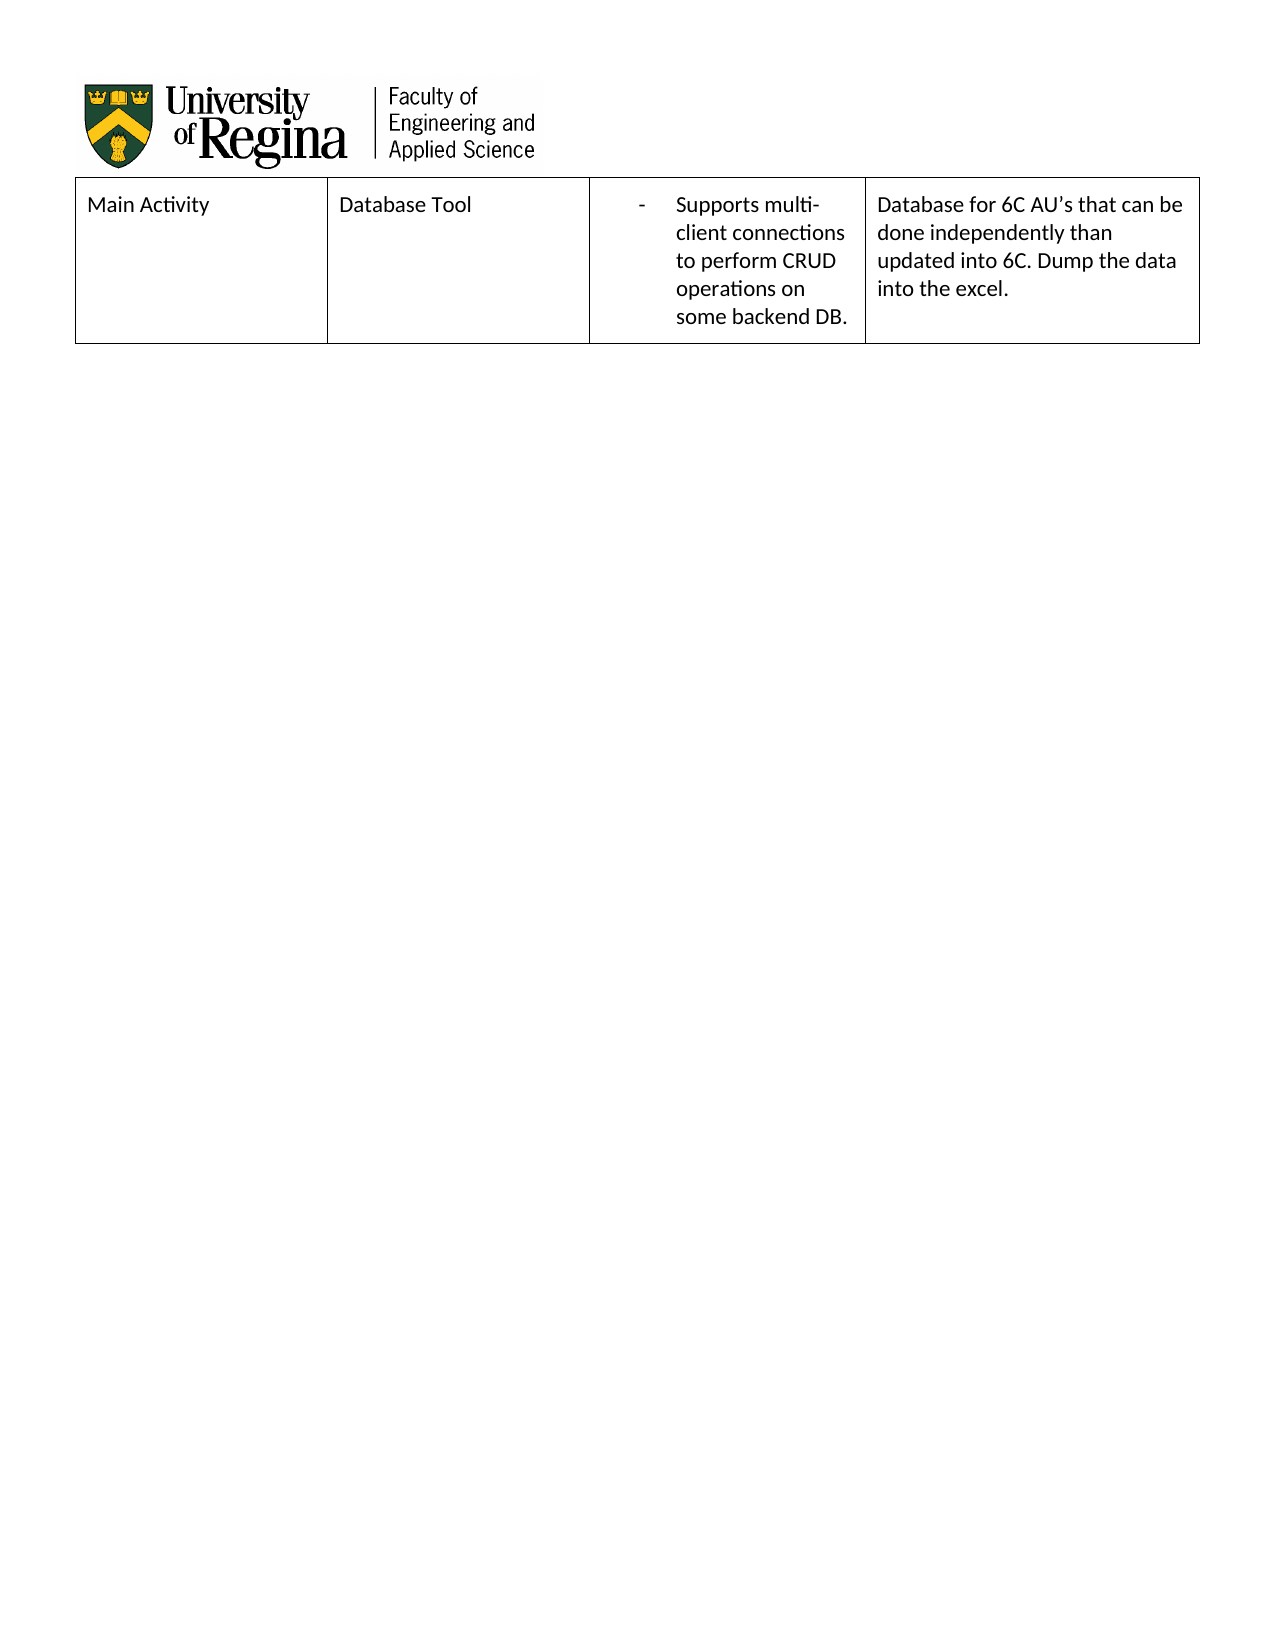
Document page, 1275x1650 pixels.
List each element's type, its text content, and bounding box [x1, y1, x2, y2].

picture [75, 73, 543, 177]
table_cell Database Tool [328, 178, 589, 343]
table_cell Supports multi-client connections to perform CRUD operations on some backend DB. [590, 178, 865, 343]
table_cell Database for 6C AU’s that can be done independently than updated into 6C. Dump the data into the excel. [866, 178, 1199, 343]
table_cell Main Activity [76, 178, 327, 343]
